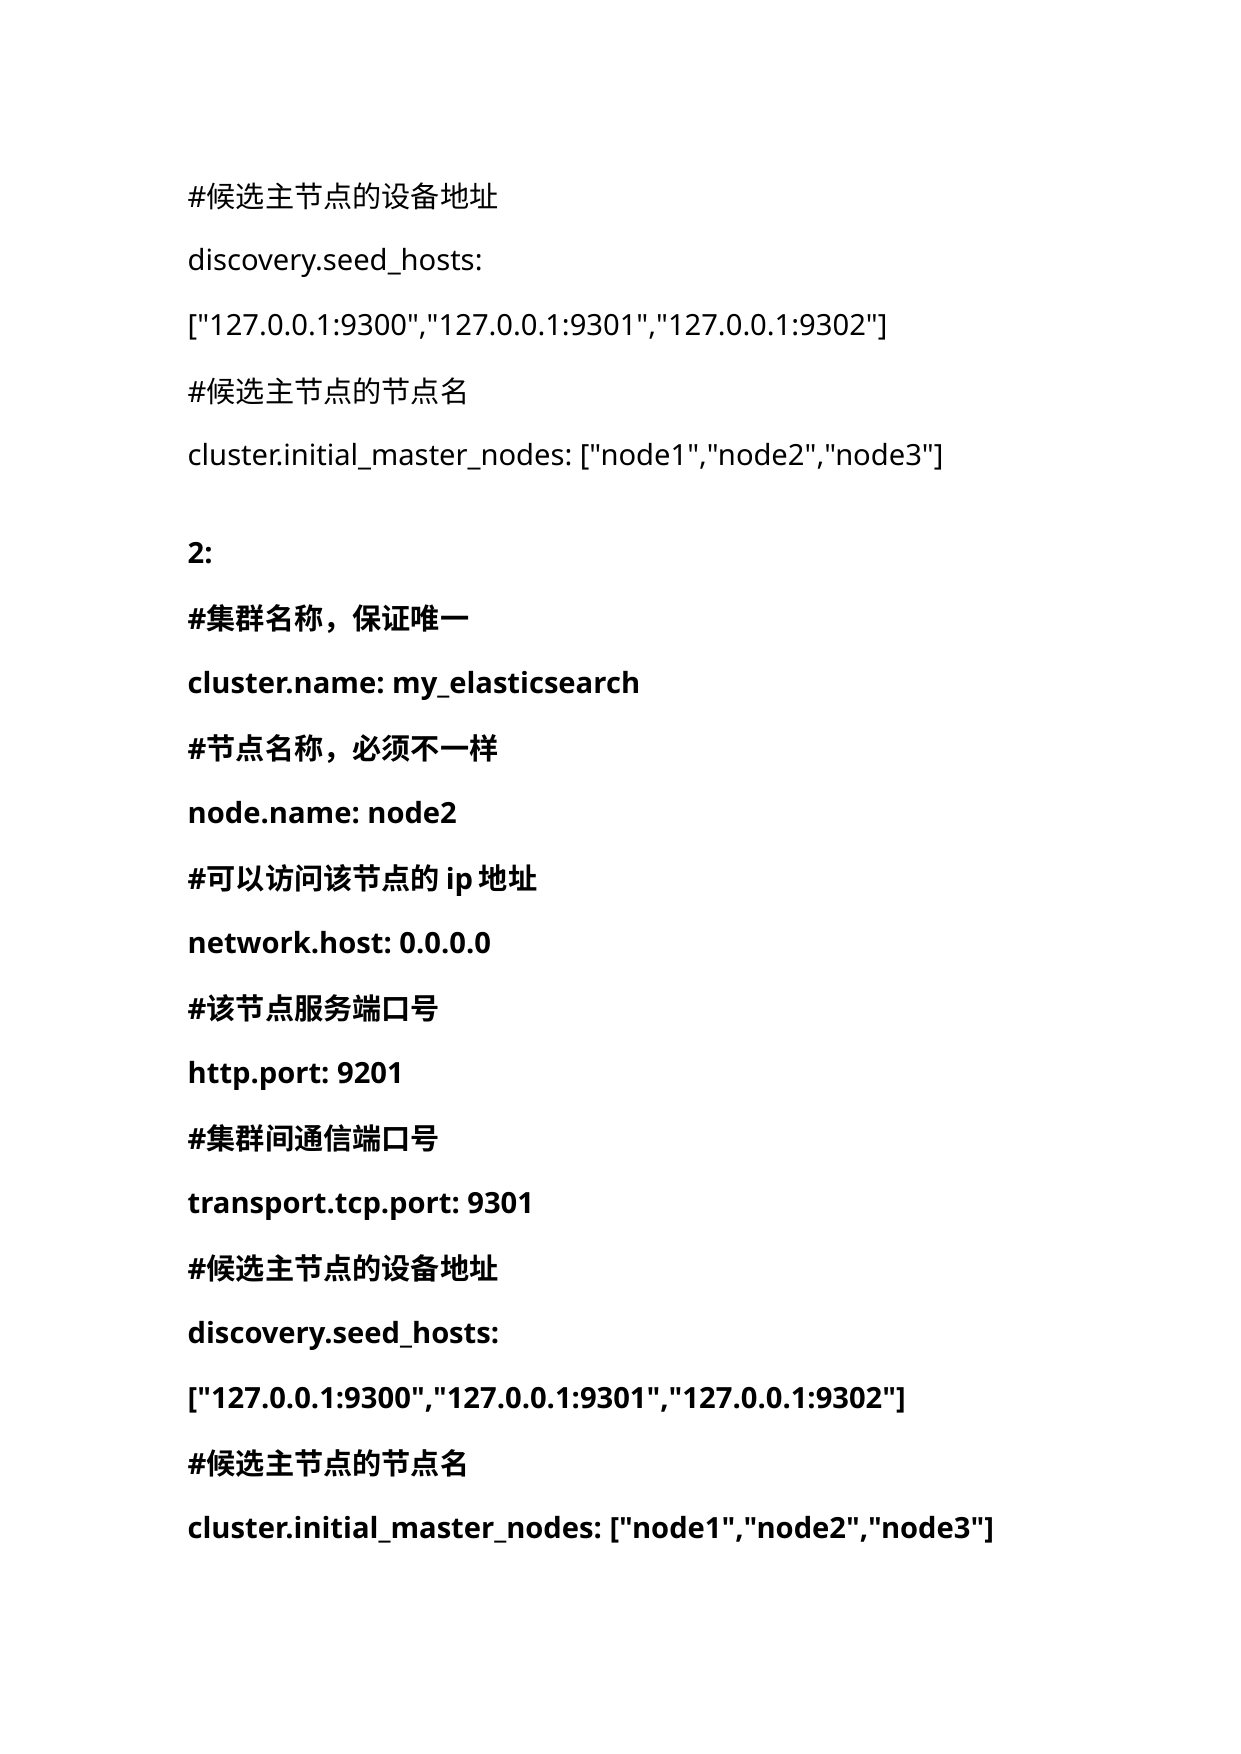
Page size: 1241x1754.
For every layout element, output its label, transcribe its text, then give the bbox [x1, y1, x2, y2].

text network.host: 0.0.0.0 [187, 909, 1053, 974]
text #集群名称，保证唯一 [187, 584, 1053, 649]
text 2: [187, 519, 1053, 584]
text cluster.initial_master_nodes: ["node1","node2","node3"] [187, 1494, 1053, 1559]
text #候选主节点的节点名 [187, 357, 1053, 422]
text #候选主节点的设备地址 [187, 1234, 1053, 1299]
text ["127.0.0.1:9300","127.0.0.1:9301","127.0.0.1:9302"] [187, 292, 1053, 357]
text http.port: 9201 [187, 1039, 1053, 1104]
text #候选主节点的设备地址 [187, 162, 1053, 227]
text #节点名称，必须不一样 [187, 714, 1053, 779]
text transport.tcp.port: 9301 [187, 1169, 1053, 1234]
text #可以访问该节点的ip地址 [187, 844, 1053, 909]
text #集群间通信端口号 [187, 1104, 1053, 1169]
text #候选主节点的节点名 [187, 1429, 1053, 1494]
text cluster.initial_master_nodes: ["node1","node2","node3"] [187, 422, 1053, 487]
text discovery.seed_hosts: [187, 227, 1053, 292]
text cluster.name: my_elasticsearch [187, 649, 1053, 714]
text node.name: node2 [187, 779, 1053, 844]
text discovery.seed_hosts: ["127.0.0.1:9300","127.0.0.1:9301","127.0.0.1:9302"] [187, 1299, 1053, 1429]
text #该节点服务端口号 [187, 974, 1053, 1039]
